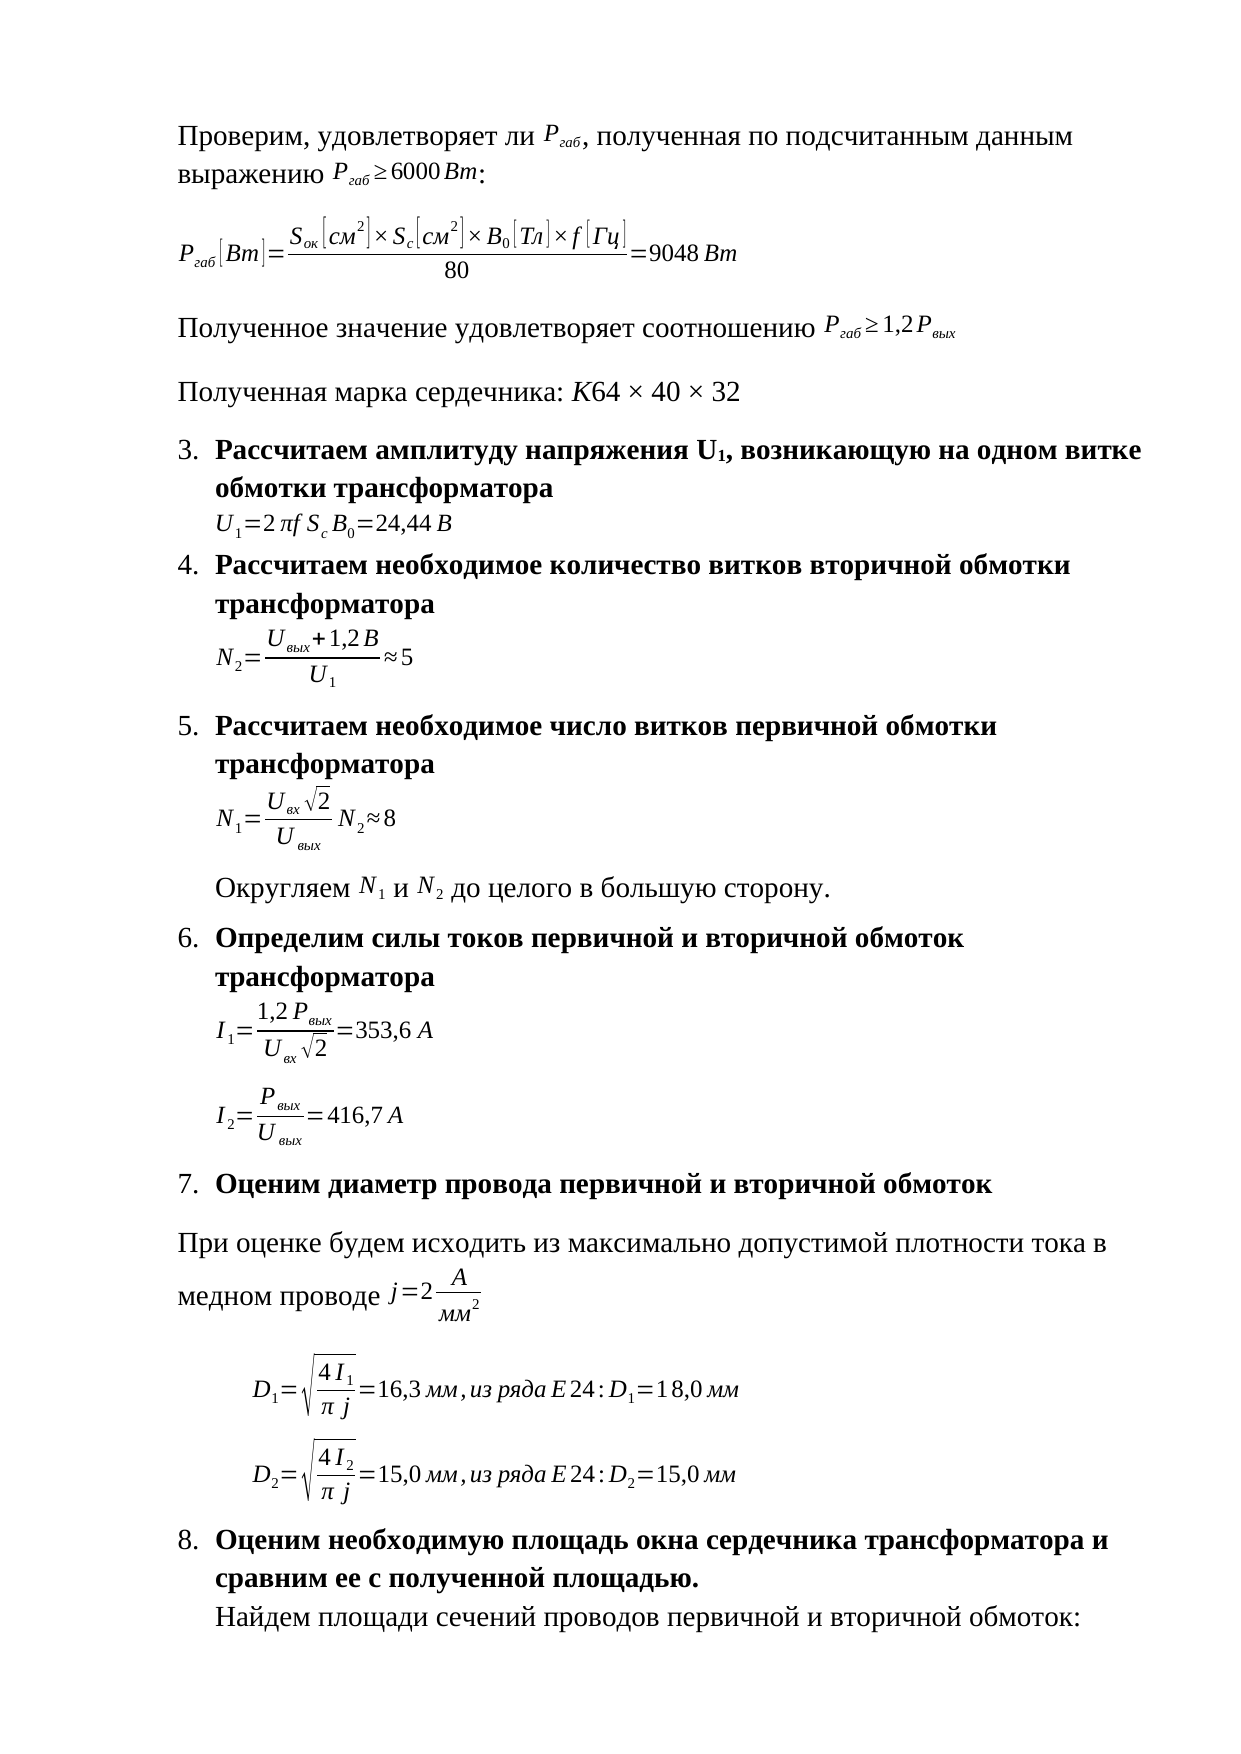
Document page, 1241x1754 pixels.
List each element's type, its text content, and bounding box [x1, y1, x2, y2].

list Оценим диаметр провода первичной и вторичной обмоток [177, 1166, 1152, 1199]
list Найдем площади сечений проводов первичной и вторичной обмоток: [215, 1599, 1152, 1633]
list Рассчитаем необходимое количество витков вторичной обмотки трансформатора [177, 547, 1152, 619]
list Рассчитаем необходимое число витков первичной обмотки трансформатора [177, 708, 1152, 780]
text Проверим, удовлетворяет ли , полученная по подсчитанным данным выражению : [177, 118, 1152, 190]
list Оценим необходимую площадь окна сердечника трансформатора и сравним ее с полученной площадью. [177, 1522, 1152, 1594]
text Полученная марка сердечника: К64 × 40 × 32 [177, 360, 1152, 408]
text Полученное значение удовлетворяет соотношению [177, 310, 1152, 343]
text При оценке будем исходить из максимально допустимой плотности тока в медном проводе [177, 1225, 1152, 1326]
list Рассчитаем амплитуду напряжения U1, возникающую на одном витке обмотки трансформатора [177, 432, 1152, 542]
list Округляем и до целого в большую сторону. [215, 870, 1152, 904]
list Определим силы токов первичной и вторичной обмоток трансформатора [177, 920, 1152, 992]
